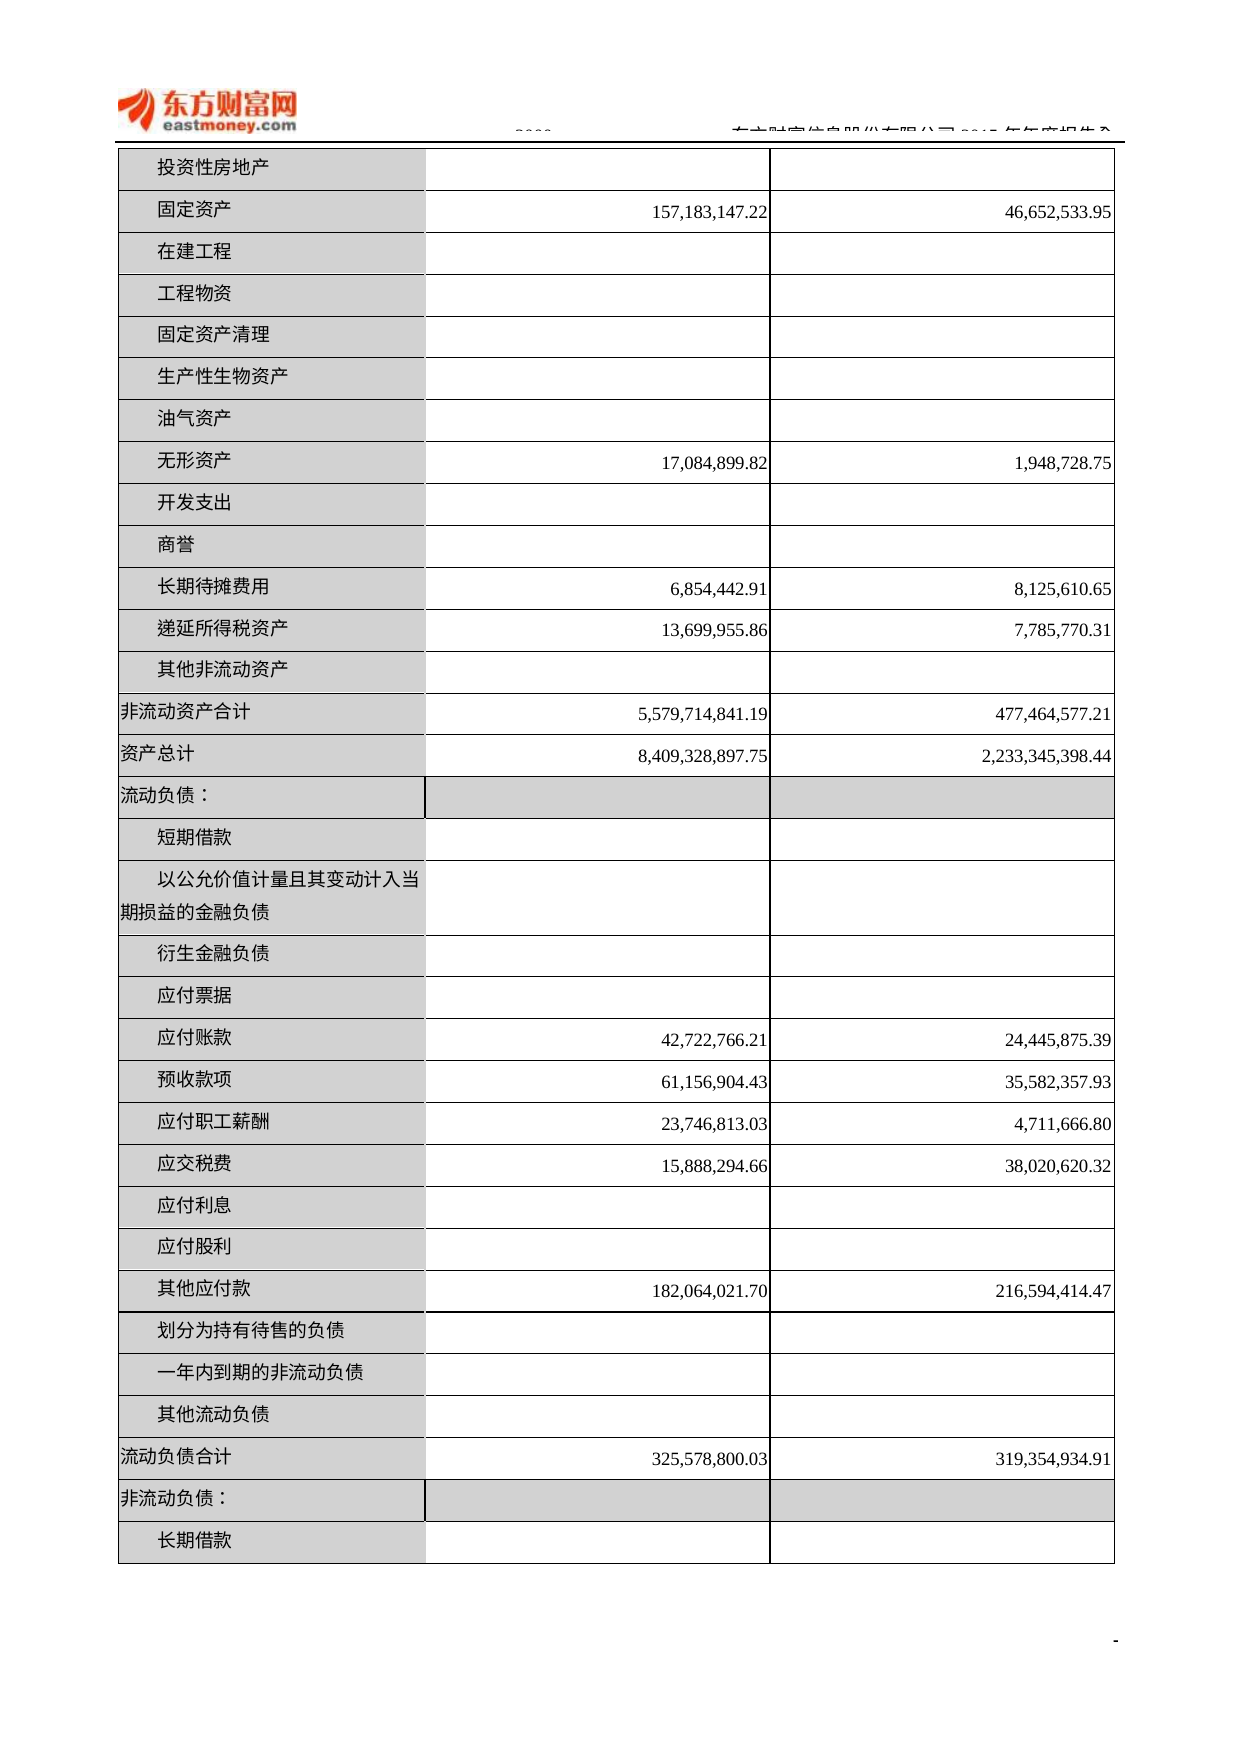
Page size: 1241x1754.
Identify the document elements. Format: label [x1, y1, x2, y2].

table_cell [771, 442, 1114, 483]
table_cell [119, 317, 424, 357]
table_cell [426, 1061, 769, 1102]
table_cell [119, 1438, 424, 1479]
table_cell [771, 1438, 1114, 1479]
picture [118, 88, 297, 134]
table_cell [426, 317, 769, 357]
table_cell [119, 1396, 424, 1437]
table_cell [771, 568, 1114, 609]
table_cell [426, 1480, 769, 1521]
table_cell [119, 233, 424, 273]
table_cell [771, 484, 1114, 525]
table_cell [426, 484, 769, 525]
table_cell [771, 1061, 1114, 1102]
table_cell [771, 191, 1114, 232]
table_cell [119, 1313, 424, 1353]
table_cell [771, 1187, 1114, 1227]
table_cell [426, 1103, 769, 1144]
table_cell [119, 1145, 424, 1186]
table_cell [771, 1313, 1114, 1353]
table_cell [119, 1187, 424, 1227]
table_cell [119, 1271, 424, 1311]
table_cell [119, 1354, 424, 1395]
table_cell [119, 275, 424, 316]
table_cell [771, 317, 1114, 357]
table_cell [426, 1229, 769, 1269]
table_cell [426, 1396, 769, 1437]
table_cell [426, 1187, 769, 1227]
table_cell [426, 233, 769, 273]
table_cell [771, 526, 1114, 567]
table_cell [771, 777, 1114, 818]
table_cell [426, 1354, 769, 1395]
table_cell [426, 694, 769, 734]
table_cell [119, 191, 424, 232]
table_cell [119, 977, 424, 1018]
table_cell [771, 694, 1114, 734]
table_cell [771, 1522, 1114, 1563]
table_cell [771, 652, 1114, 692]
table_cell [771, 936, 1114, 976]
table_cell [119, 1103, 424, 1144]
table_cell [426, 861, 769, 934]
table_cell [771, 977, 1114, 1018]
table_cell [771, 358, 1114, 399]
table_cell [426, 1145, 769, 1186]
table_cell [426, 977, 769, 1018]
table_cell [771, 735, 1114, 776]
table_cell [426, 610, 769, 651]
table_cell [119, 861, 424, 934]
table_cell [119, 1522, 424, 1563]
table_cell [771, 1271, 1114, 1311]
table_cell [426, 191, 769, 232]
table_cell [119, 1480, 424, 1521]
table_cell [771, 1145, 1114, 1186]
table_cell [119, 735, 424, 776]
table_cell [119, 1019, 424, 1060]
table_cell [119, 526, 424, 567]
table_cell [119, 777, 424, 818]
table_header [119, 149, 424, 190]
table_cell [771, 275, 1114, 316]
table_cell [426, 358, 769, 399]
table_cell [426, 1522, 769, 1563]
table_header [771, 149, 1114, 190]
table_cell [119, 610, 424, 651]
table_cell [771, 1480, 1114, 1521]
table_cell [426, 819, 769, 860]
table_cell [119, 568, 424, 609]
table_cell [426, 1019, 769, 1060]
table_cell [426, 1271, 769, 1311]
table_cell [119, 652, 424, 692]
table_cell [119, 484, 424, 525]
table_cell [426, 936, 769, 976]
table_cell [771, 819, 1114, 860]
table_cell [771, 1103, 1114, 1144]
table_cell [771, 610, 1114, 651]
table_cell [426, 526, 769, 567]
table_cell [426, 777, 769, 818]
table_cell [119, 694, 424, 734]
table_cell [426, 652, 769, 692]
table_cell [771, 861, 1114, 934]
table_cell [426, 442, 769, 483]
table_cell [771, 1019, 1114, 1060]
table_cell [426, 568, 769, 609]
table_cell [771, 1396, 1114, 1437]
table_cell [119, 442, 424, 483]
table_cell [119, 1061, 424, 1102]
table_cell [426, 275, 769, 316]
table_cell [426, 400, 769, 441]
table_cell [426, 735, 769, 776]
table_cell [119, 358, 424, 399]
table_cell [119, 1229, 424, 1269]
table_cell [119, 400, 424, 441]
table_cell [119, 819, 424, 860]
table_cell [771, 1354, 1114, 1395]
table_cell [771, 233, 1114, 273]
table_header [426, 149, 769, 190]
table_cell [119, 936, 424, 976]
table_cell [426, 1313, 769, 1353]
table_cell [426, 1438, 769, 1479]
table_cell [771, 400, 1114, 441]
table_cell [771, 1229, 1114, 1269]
